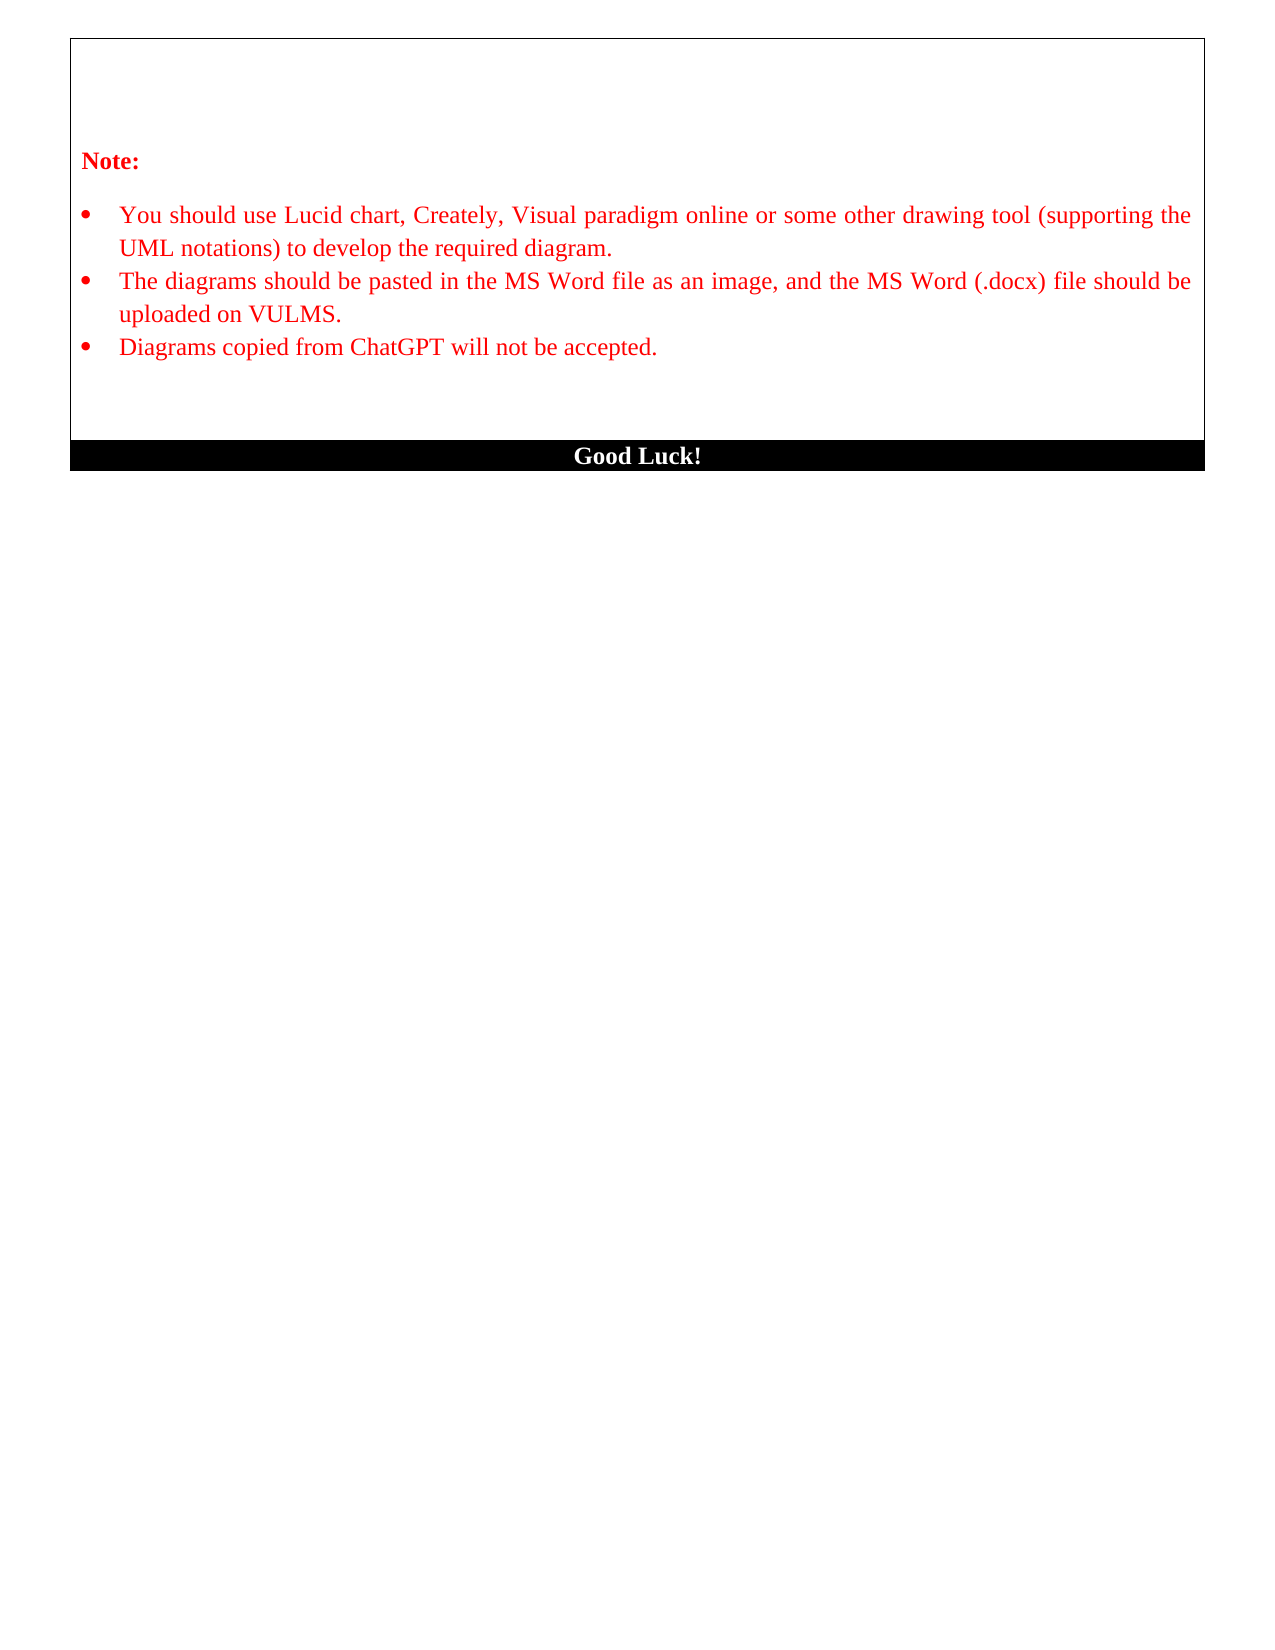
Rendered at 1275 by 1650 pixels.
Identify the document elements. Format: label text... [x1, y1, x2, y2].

table_cell Good Luck! [71, 441, 1204, 470]
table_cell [71, 39, 1204, 440]
